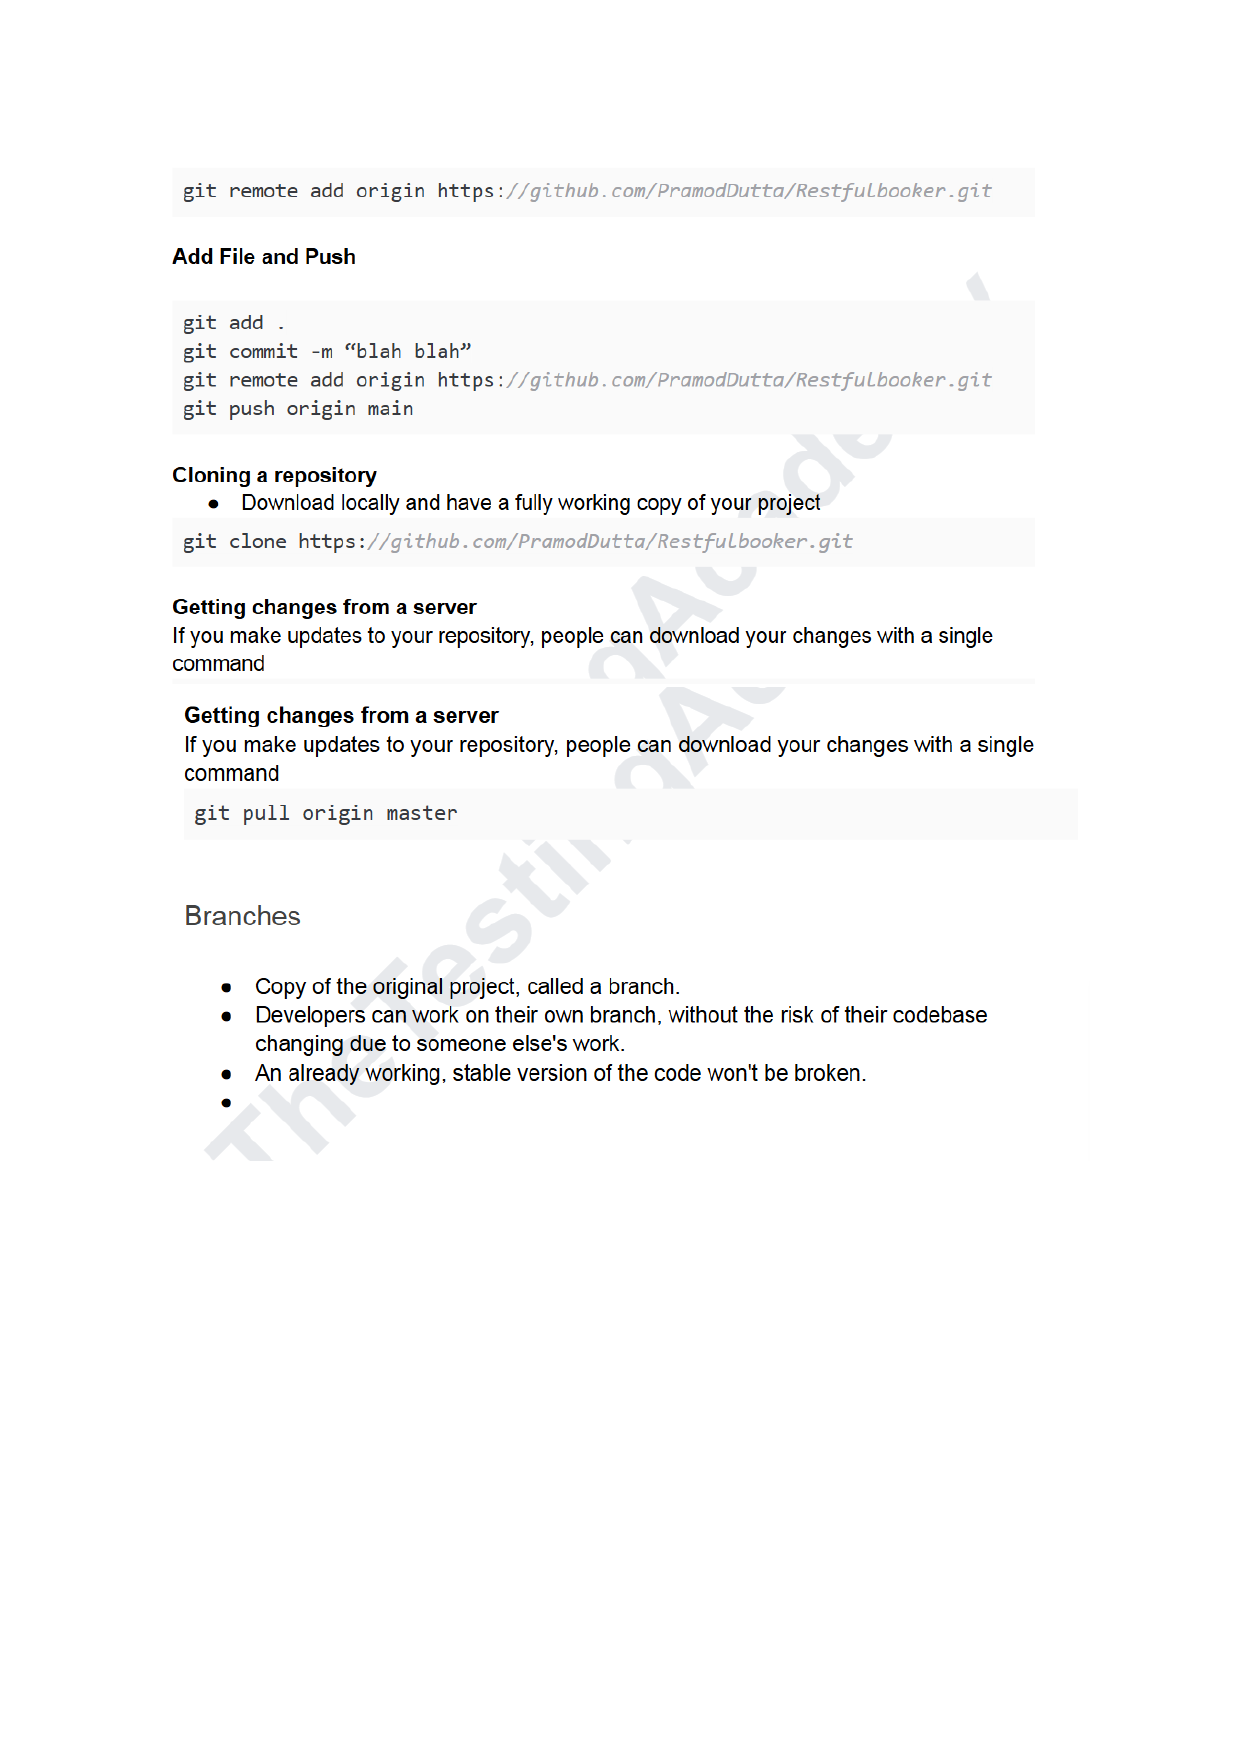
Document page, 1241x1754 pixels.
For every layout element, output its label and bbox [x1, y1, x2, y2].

picture [150, 687, 1091, 1161]
picture [150, 150, 1091, 684]
